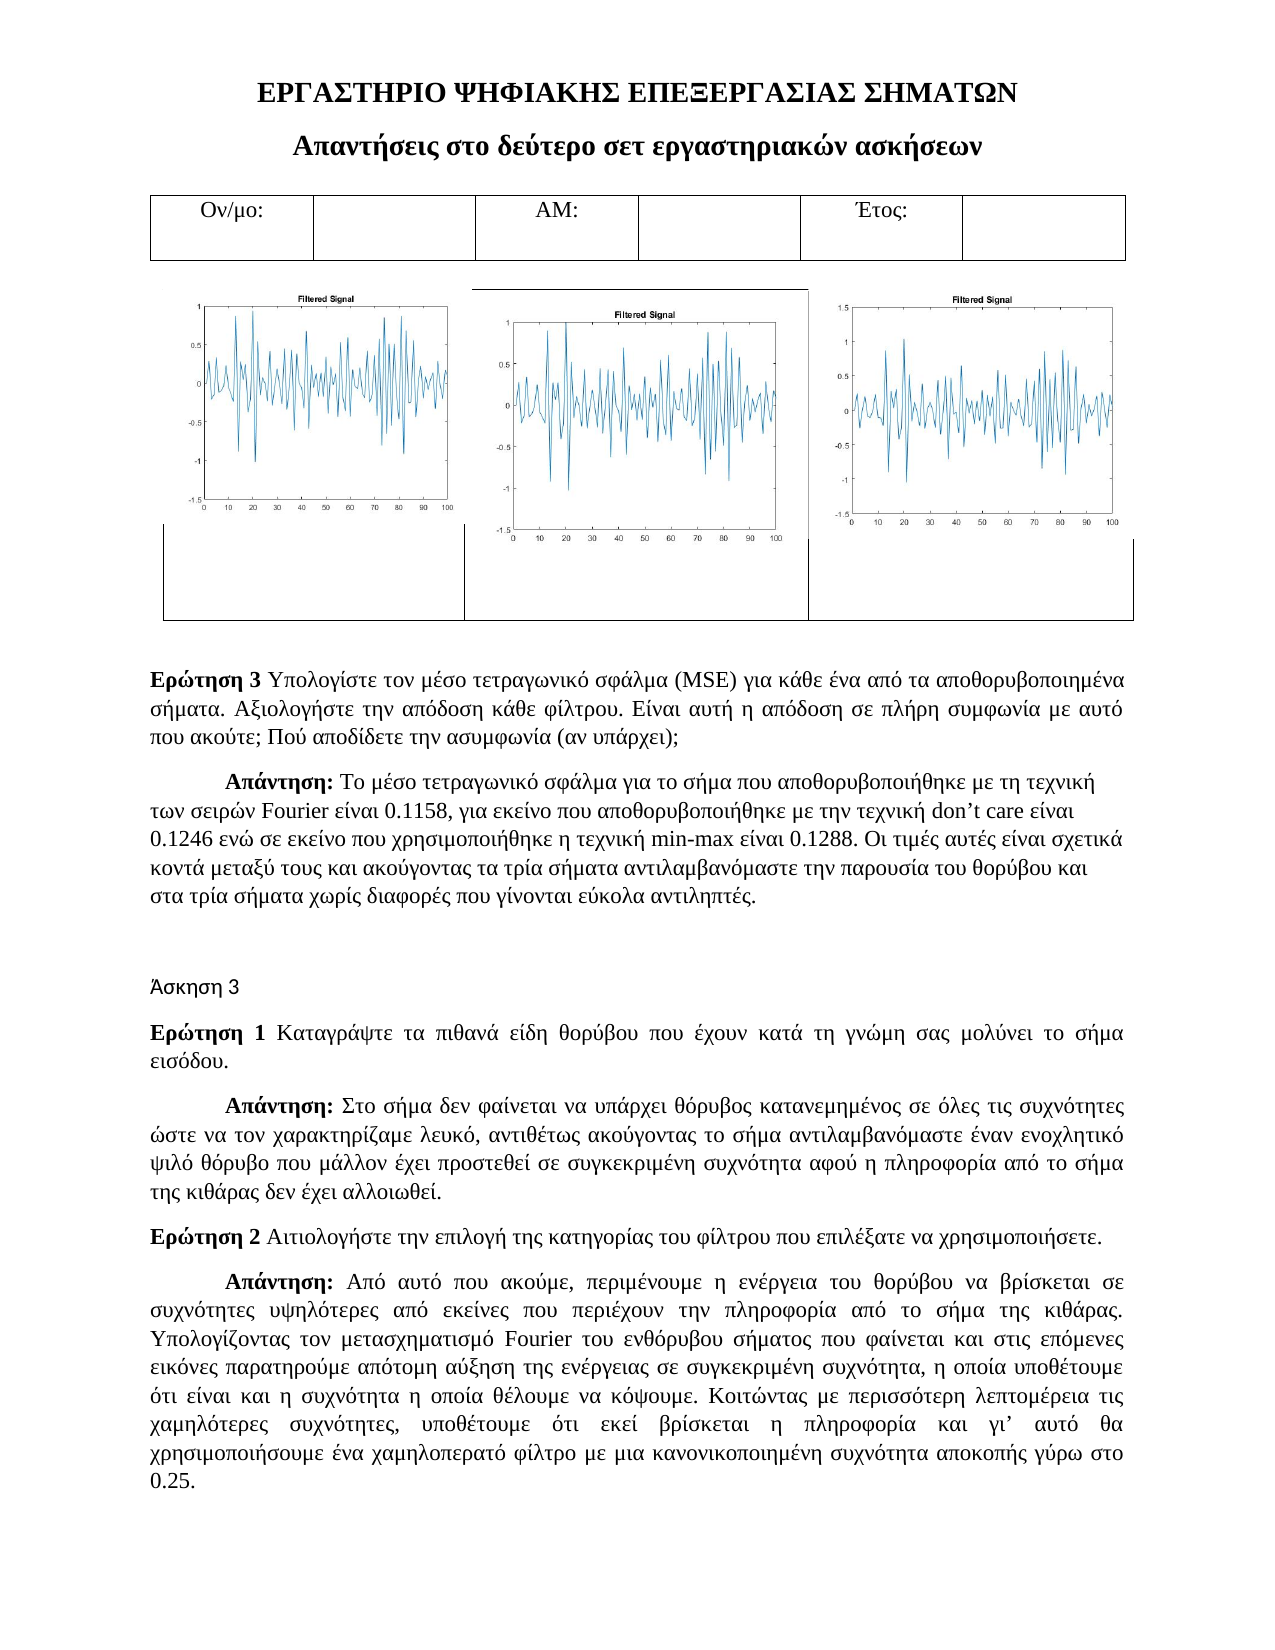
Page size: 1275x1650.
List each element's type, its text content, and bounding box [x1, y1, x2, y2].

text Ερώτηση 2 Αιτιολογήστε την επιλογή της κατηγορίας του φίλτρου που επιλέξατε να χρησιμοποιήσετε. [150, 1223, 1125, 1249]
text Απάντηση: Το μέσο τετραγωνικό σφάλμα για το σήμα που αποθορυβοποιήθηκε με τη τεχνική των σειρών Fourier είναι 0.1158, για εκείνο που αποθορυβοποιήθηκε με την τεχνική don’t care είναι 0.1246 ενώ σε εκείνο που χρησιμοποιήθηκε η τεχνική min-max είναι 0.1288. Οι τιμές αυτές είναι σχετικά κοντά μεταξύ τους και ακούγοντας τα τρία σήματα αντιλαμβανόμαστε την παρουσία του θορύβου και στα τρία σήματα χωρίς διαφορές που γίνονται εύκολα αντιληπτές. [150, 768, 1125, 908]
picture [163, 288, 804, 554]
table_cell [465, 290, 808, 620]
text Ερώτηση 1 Καταγράψτε τα πιθανά είδη θορύβου που έχουν κατά τη γνώμη σας μολύνει το σήμα εισόδου. [150, 1019, 1125, 1074]
table_cell [164, 524, 464, 620]
text Ερώτηση 3 Υπολογίστε τον μέσο τετραγωνικό σφάλμα (MSE) για κάθε ένα από τα αποθορυβοποιημένα σήματα. Αξιολογήστε την απόδοση κάθε φίλτρου. Είναι αυτή η απόδοση σε πλήρη συμφωνία με αυτό που ακούτε; Πού αποδίδετε την ασυμφωνία (αν υπάρχει); [150, 666, 1125, 749]
table_cell [809, 539, 1133, 620]
text Απάντηση: Από αυτό που ακούμε, περιμένουμε η ενέργεια του θορύβου να βρίσκεται σε συχνότητες υψηλότερες από εκείνες που περιέχουν την πληροφορία από το σήμα της κιθάρας. Υπολογίζοντας τον μετασχηματισμό Fourier του ενθόρυβου σήματος που φαίνεται και στις επόμενες εικόνες παρατηρούμε απότομη αύξηση της ενέργειας σε συγκεκριμένη συχνότητα, η οποία υποθέτουμε ότι είναι και η συχνότητα η οποία θέλουμε να κόψουμε. Κοιτώντας με περισσότερη λεπτομέρεια τις χαμηλότερες συχνότητες, υποθέτουμε ότι εκεί βρίσκεται η πληροφορία και γι’ αυτό θα χρησιμοποιήσουμε ένα χαμηλοπερατό φίλτρο με μια κανονικοποιημένη συχνότητα αποκοπής γύρω στο 0.25. [150, 1268, 1125, 1493]
text Απάντηση: Στο σήμα δεν φαίνεται να υπάρχει θόρυβος κατανεμημένος σε όλες τις συχνότητες ώστε να τον χαρακτηρίζαμε λευκό, αντιθέτως ακούγοντας το σήμα αντιλαμβανόμαστε έναν ενοχλητικό ψιλό θόρυβο που μάλλον έχει προστεθεί σε συγκεκριμένη συχνότητα αφού η πληροφορία από το σήμα της κιθάρας δεν έχει αλλοιωθεί. [150, 1093, 1125, 1204]
picture [808, 288, 1140, 539]
